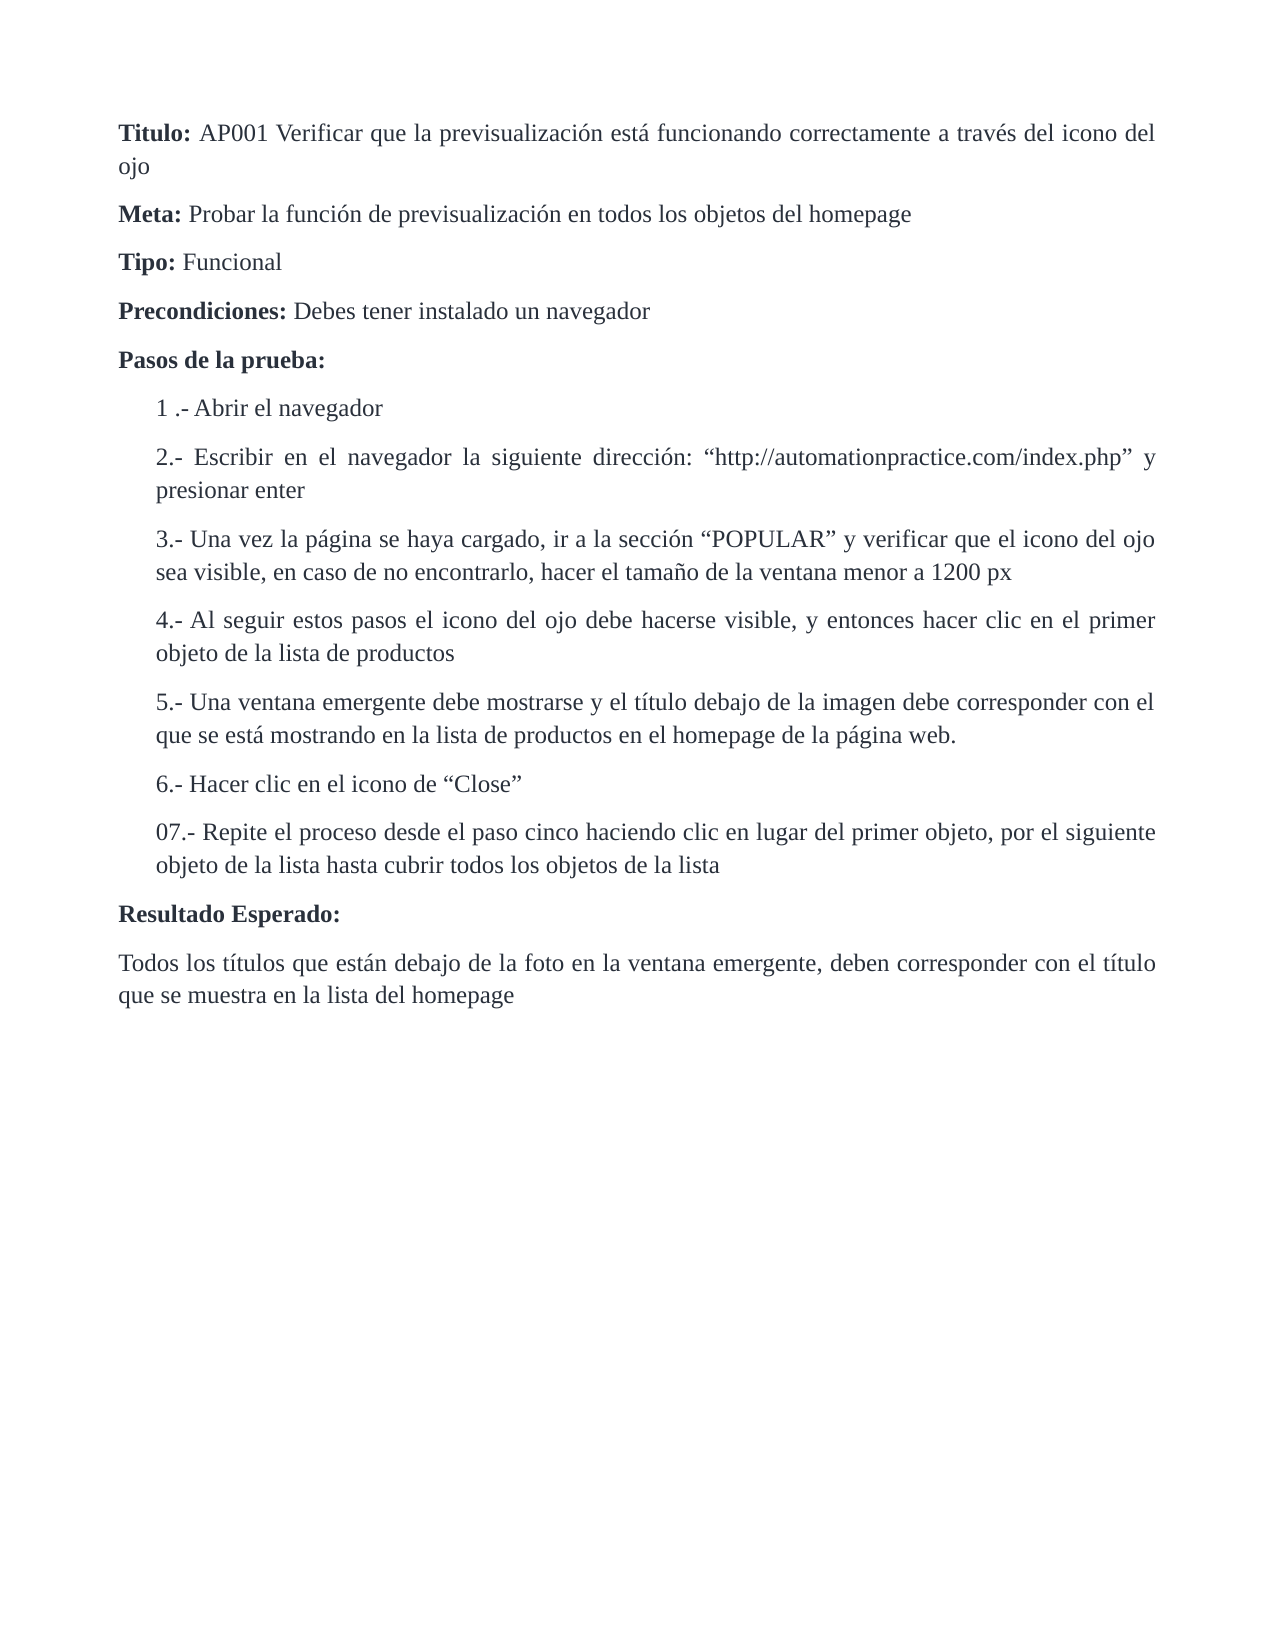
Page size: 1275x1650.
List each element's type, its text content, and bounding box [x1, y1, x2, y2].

text Pasos de la prueba: [118, 345, 1157, 373]
text 6.- Hacer clic en el icono de “Close” [156, 769, 1157, 797]
text Titulo: AP001 Verificar que la previsualización está funcionando correctamente a través del icono del ojo [118, 118, 1157, 180]
text 3.- Una vez la página se haya cargado, ir a la sección “POPULAR” y verificar que el icono del ojo sea visible, en caso de no encontrarlo, hacer el tamaño de la ventana menor a 1200 px [156, 524, 1157, 585]
text Tipo: Funcional [118, 247, 1157, 276]
text 07.- Repite el proceso desde el paso cinco haciendo clic en lugar del primer objeto, por el siguiente objeto de la lista hasta cubrir todos los objetos de la lista [156, 817, 1157, 879]
text 2.- Escribir en el navegador la siguiente dirección: “http://automationpractice.com/index.php” y presionar enter [156, 442, 1157, 504]
text 1 .- Abrir el navegador [156, 393, 1157, 422]
text Precondiciones: Debes tener instalado un navegador [118, 296, 1157, 325]
text Todos los títulos que están debajo de la foto en la ventana emergente, deben corresponder con el título que se muestra en la lista del homepage [118, 948, 1157, 1009]
text 5.- Una ventana emergente debe mostrarse y el título debajo de la imagen debe corresponder con el que se está mostrando en la lista de productos en el homepage de la página web. [156, 687, 1157, 749]
text 4.- Al seguir estos pasos el icono del ojo debe hacerse visible, y entonces hacer clic en el primer objeto de la lista de productos [156, 605, 1157, 667]
text Meta: Probar la función de previsualización en todos los objetos del homepage [118, 199, 1157, 227]
text Resultado Esperado: [118, 899, 1157, 928]
